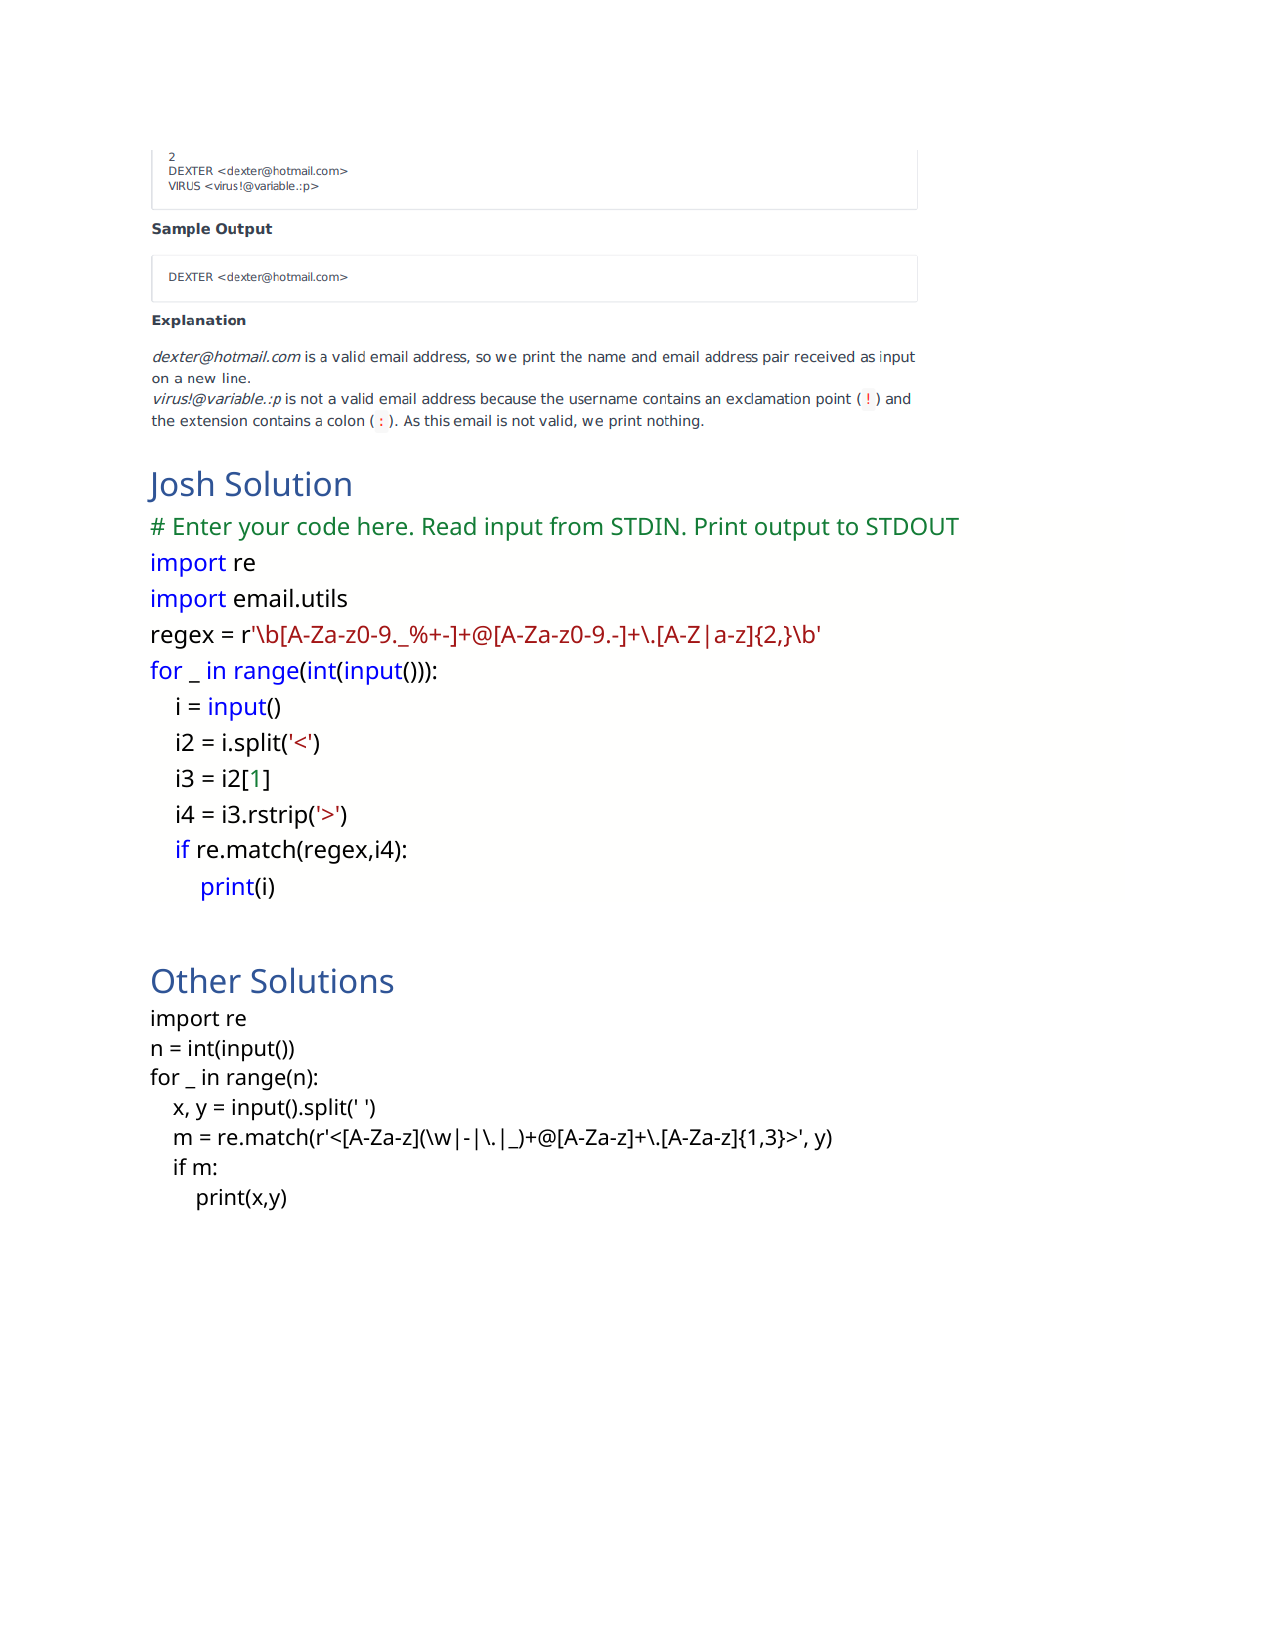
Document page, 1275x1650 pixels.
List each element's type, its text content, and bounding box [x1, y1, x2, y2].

text x, y = input().split(' ') [150, 1092, 1125, 1122]
text import email.utils [150, 578, 1125, 614]
text i = input() [150, 686, 1125, 722]
text m = re.match(r'<[A-Za-z](\w|-|\.|_)+@[A-Za-z]+\.[A-Za-z]{1,3}>', y) [150, 1122, 1125, 1152]
text # Enter your code here. Read input from STDIN. Print output to STDOUT [150, 507, 1125, 542]
text for _ in range(n): [150, 1062, 1125, 1092]
text if m: [150, 1152, 1125, 1182]
text n = int(input()) [150, 1033, 1125, 1062]
text import re [150, 1003, 1125, 1033]
text i2 = i.split('<') [150, 722, 1125, 758]
text regex = r'\b[A-Za-z0-9._%+-]+@[A-Za-z0-9.-]+\.[A-Z|a-z]{2,}\b' [150, 614, 1125, 650]
text for _ in range(int(input())): [150, 650, 1125, 686]
picture [150, 150, 924, 437]
subtitle Other Solutions [150, 957, 1125, 1003]
subtitle Josh Solution [150, 461, 1125, 507]
text print(x,y) [150, 1182, 1125, 1211]
text i3 = i2[1] [150, 758, 1125, 794]
text import re [150, 542, 1125, 578]
text if re.match(regex,i4): [150, 830, 1125, 866]
text i4 = i3.rstrip('>') [150, 794, 1125, 830]
text print(i) [150, 866, 1125, 902]
